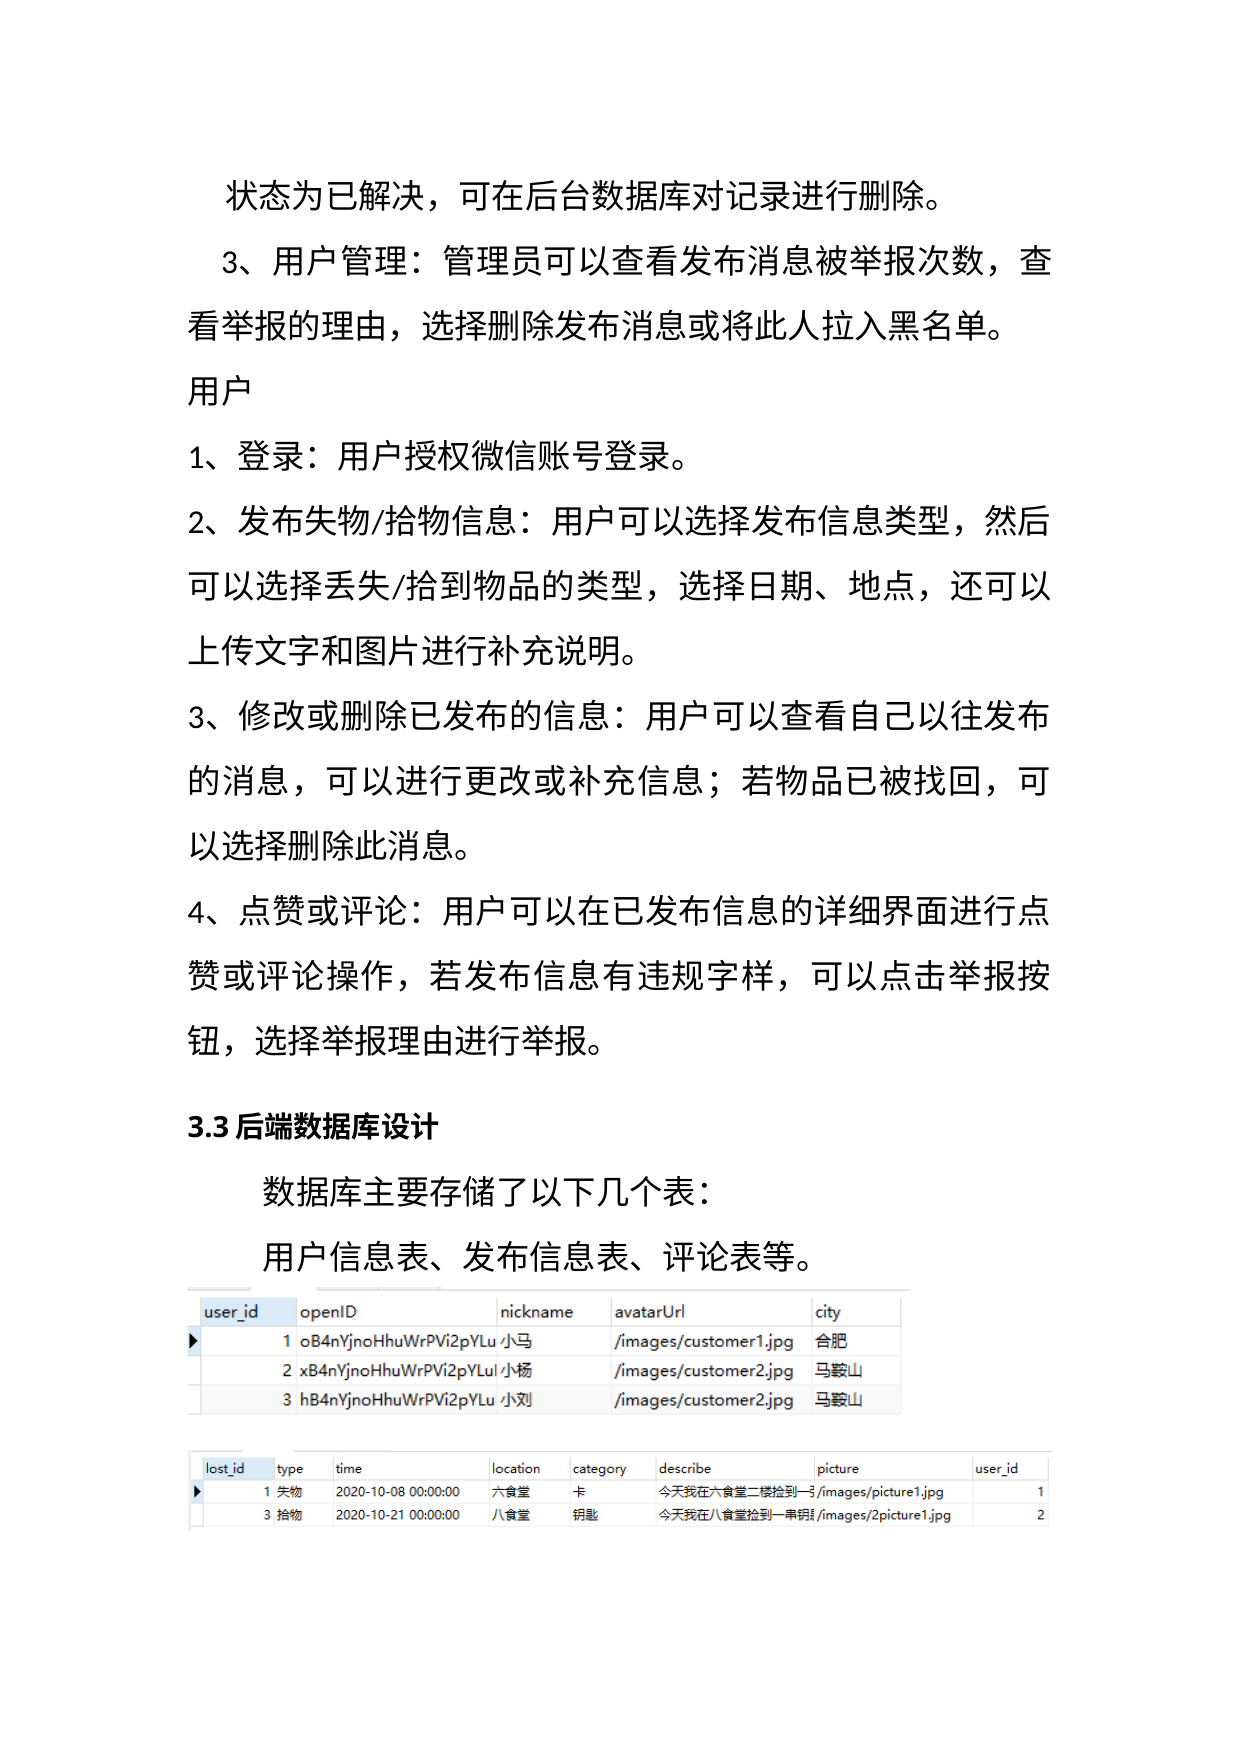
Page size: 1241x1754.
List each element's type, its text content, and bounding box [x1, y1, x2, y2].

text 用户信息表、发布信息表、评论表等。 [262, 1223, 1053, 1288]
subtitle 3.3后端数据库设计 [187, 1093, 1053, 1158]
picture [187, 1450, 1053, 1531]
text 3、用户管理：管理员可以查看发布消息被举报次数，查看举报的理由，选择删除发布消息或将此人拉入黑名单。 [187, 227, 1053, 357]
text 4、点赞或评论：用户可以在已发布信息的详细界面进行点赞或评论操作，若发布信息有违规字样，可以点击举报按钮，选择举报理由进行举报。 [187, 877, 1053, 1072]
text 用户 [187, 357, 1053, 422]
picture [187, 1287, 911, 1423]
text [225, 162, 1053, 227]
text 1、登录：用户授权微信账号登录。 [187, 422, 1053, 487]
text 2、发布失物/拾物信息：用户可以选择发布信息类型，然后可以选择丢失/拾到物品的类型，选择日期、地点，还可以上传文字和图片进行补充说明。 [187, 487, 1053, 682]
text 3、修改或删除已发布的信息：用户可以查看自己以往发布的消息，可以进行更改或补充信息；若物品已被找回，可以选择删除此消息。 [187, 682, 1053, 877]
text 数据库主要存储了以下几个表： [262, 1158, 1053, 1223]
